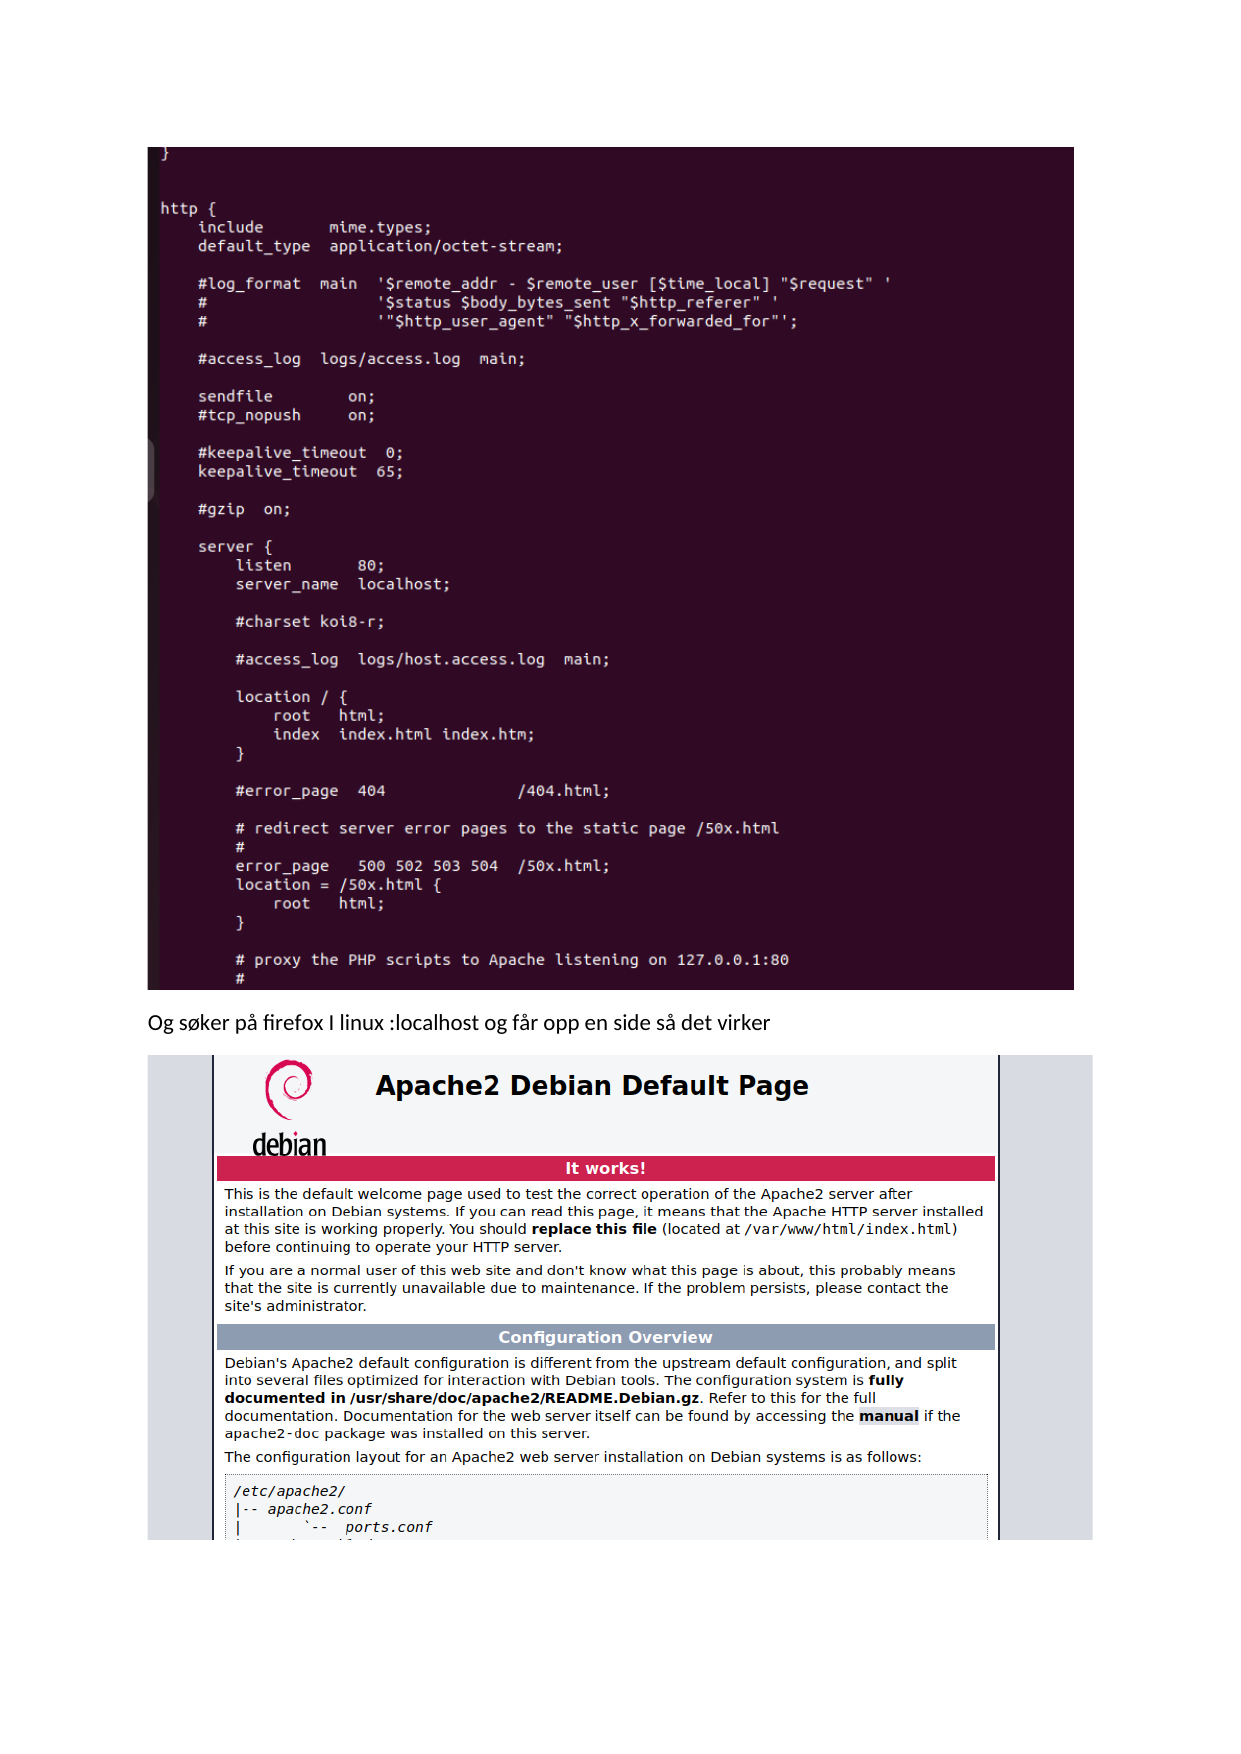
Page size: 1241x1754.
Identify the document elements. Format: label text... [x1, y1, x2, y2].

text Og søker på firefox I linux :localhost og får opp en side så det virker [148, 1008, 1093, 1036]
